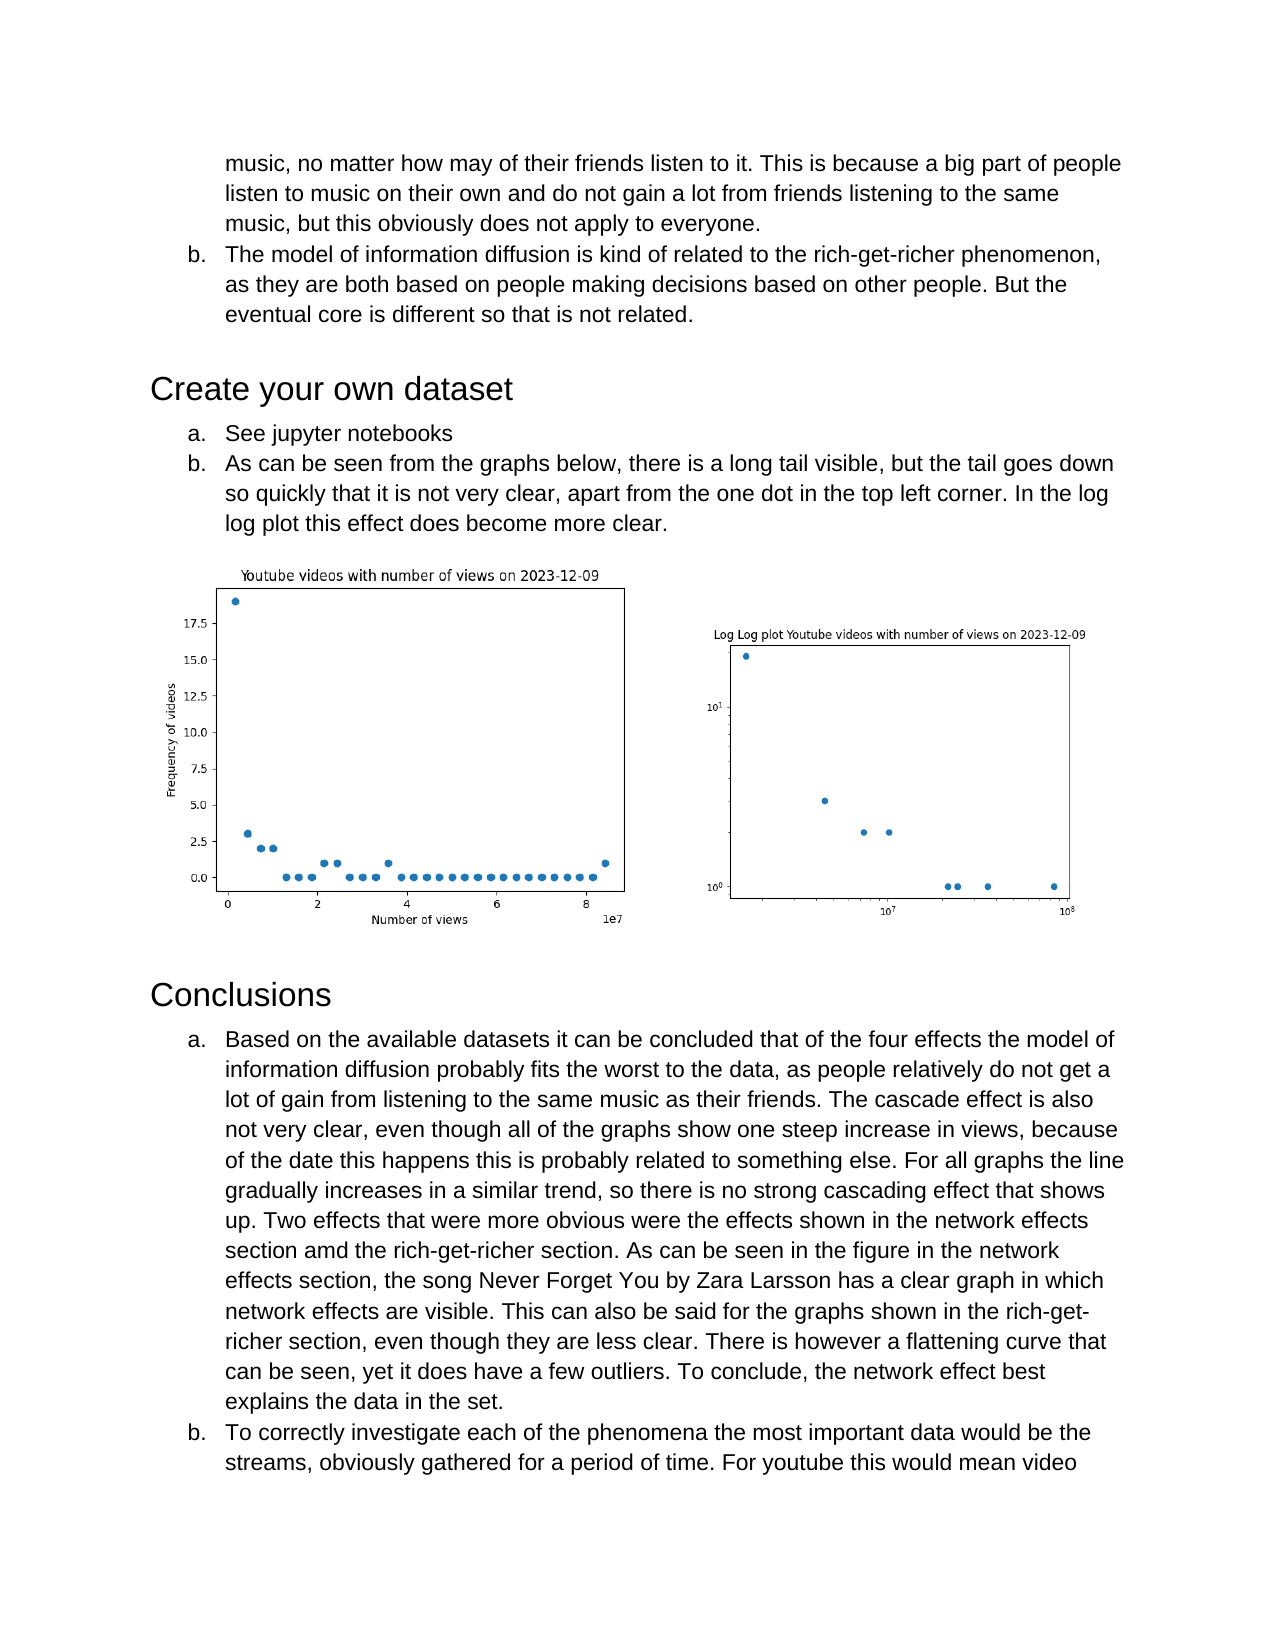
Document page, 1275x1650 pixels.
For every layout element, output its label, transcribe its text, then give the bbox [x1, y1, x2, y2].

list See jupyter notebooks [187, 420, 1125, 446]
list Based on the available datasets it can be concluded that of the four effects the model of information diffusion probably fits the worst to the data, as people relatively do not get a lot of gain from listening to the same music as their friends. The cascade effect is also not very clear, even though all of the graphs show one steep increase in views, because of the date this happens this is probably related to something else. For all graphs the line gradually increases in a similar trend, so there is no strong cascading effect that shows up. Two effects that were more obvious were the effects shown in the network effects section amd the rich-get-richer section. As can be seen in the figure in the network effects section, the song Never Forget You by Zara Larsson has a clear graph in which network effects are visible. This can also be said for the graphs shown in the rich-get-richer section, even though they are less clear. There is however a flattening curve that can be seen, yet it does have a few outliers. To conclude, the network effect best explains the data in the set. [187, 1026, 1125, 1414]
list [187, 150, 1125, 237]
list The model of information diffusion is kind of related to the rich-get-richer phenomenon, as they are both based on people making decisions based on other people. But the eventual core is different so that is not related. [187, 241, 1125, 327]
list As can be seen from the graphs below, there is a long tail visible, but the tail goes down so quickly that it is not very clear, apart from the one dot in the top left corner. In the log log plot this effect does become more clear. [187, 450, 1125, 537]
subtitle Conclusions [150, 975, 1125, 1013]
picture [150, 540, 1113, 934]
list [187, 1418, 1125, 1475]
subtitle Create your own dataset [150, 369, 1125, 407]
